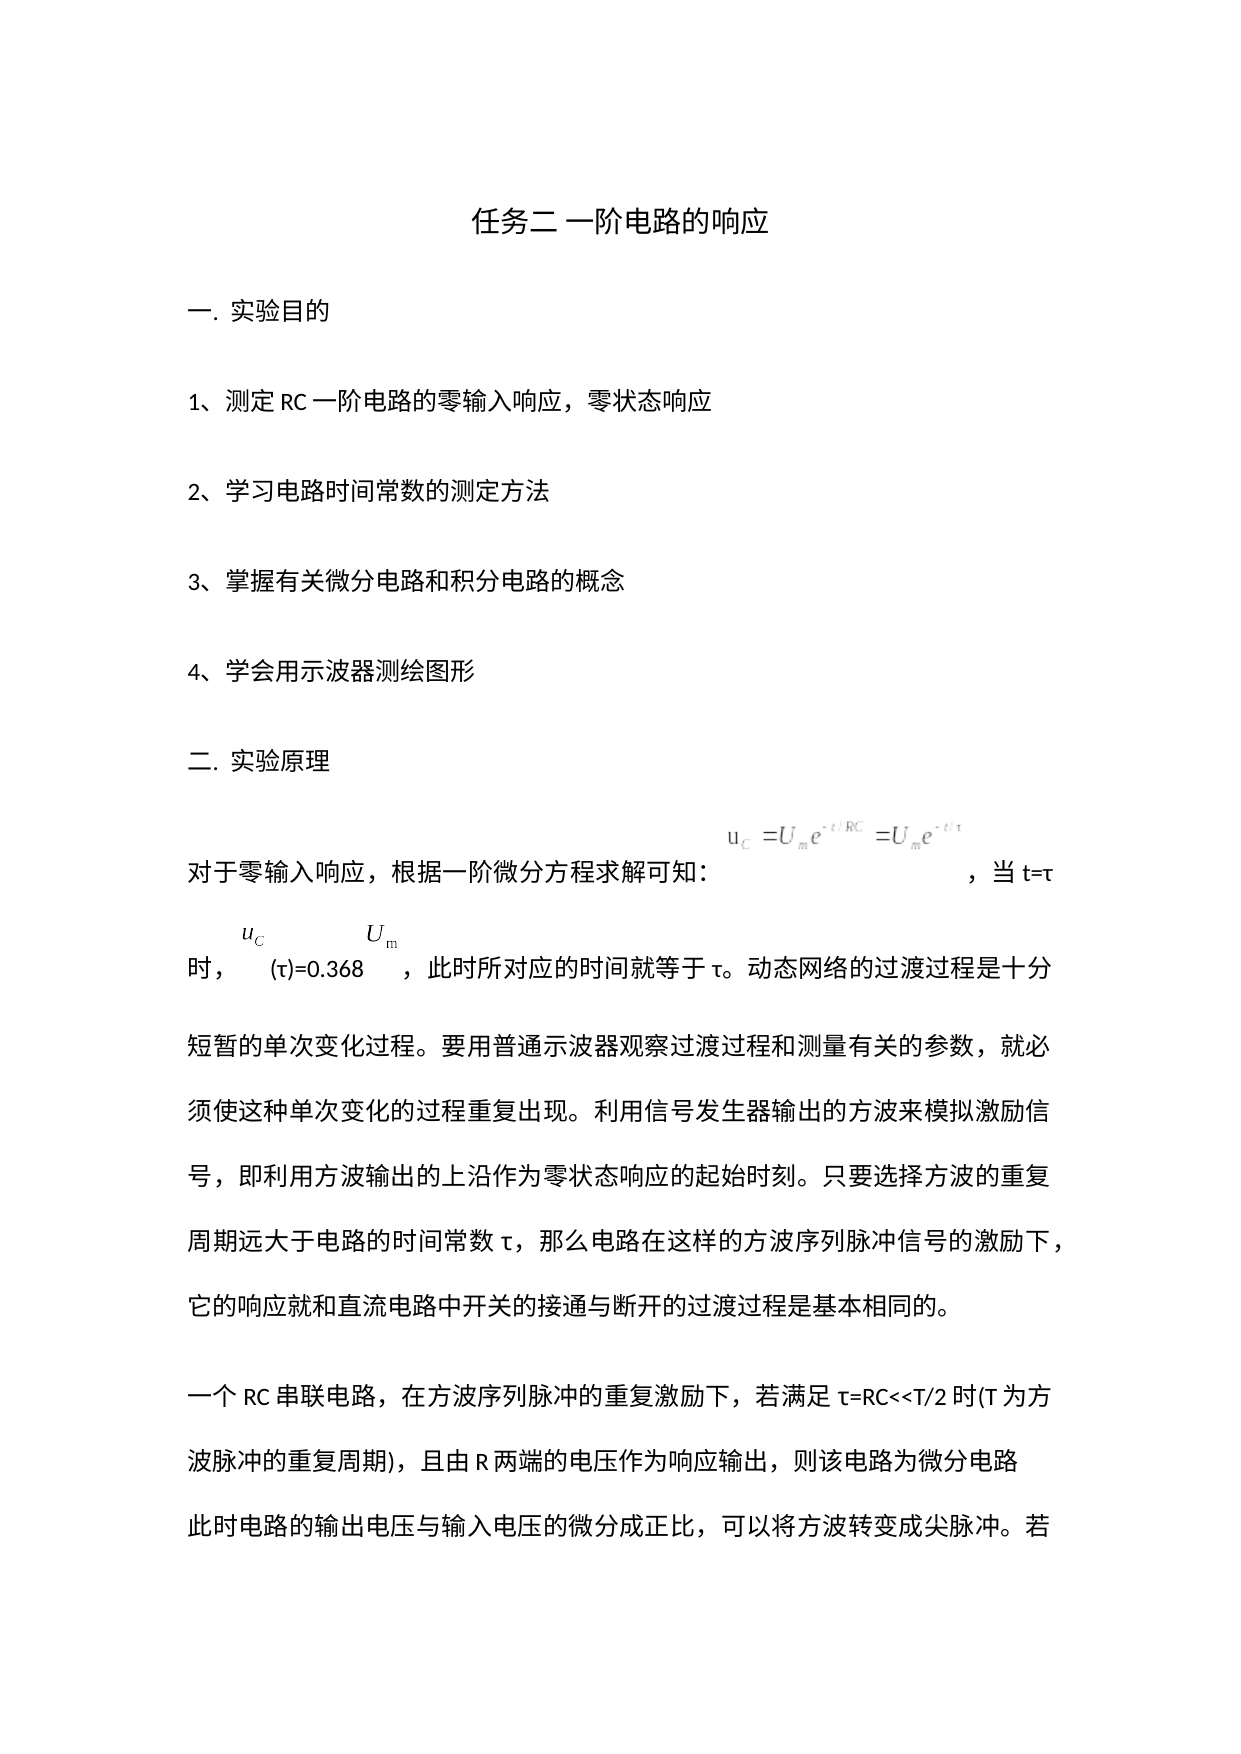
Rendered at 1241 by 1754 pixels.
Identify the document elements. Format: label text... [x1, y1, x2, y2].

text 一个RC串联电路，在方波序列脉冲的重复激励下，若满足τ=RC<<T/2时(T为方波脉冲的重复周期)，且由R两端的电压作为响应输出，则该电路为微分电路 [187, 1362, 1053, 1492]
text 对于零输入响应，根据一阶微分方程求解可知：，当t=τ时，(τ)=0.368，此时所对应的时间就等于τ。动态网络的过渡过程是十分短暂的单次变化过程。要用普通示波器观察过渡过程和测量有关的参数，就必须使这种单次变化的过程重复出现。利用信号发生器输出的方波来模拟激励信号，即利用方波输出的上沿作为零状态响应的起始时刻。只要选择方波的重复周期远大于电路的时间常数τ，那么电路在这样的方波序列脉冲信号的激励下，它的响应就和直流电路中开关的接通与断开的过渡过程是基本相同的。 [187, 817, 1053, 1337]
text 4、学会用示波器测绘图形 [187, 637, 1053, 702]
text 任务二 一阶电路的响应 [187, 187, 1053, 252]
text 一. 实验目的 [187, 277, 1053, 342]
text 3、掌握有关微分电路和积分电路的概念 [187, 547, 1053, 612]
text 1、测定RC一阶电路的零输入响应，零状态响应 [187, 367, 1053, 432]
text 2、学习电路时间常数的测定方法 [187, 457, 1053, 522]
text 二. 实验原理 [187, 727, 1053, 792]
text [187, 1492, 1053, 1557]
